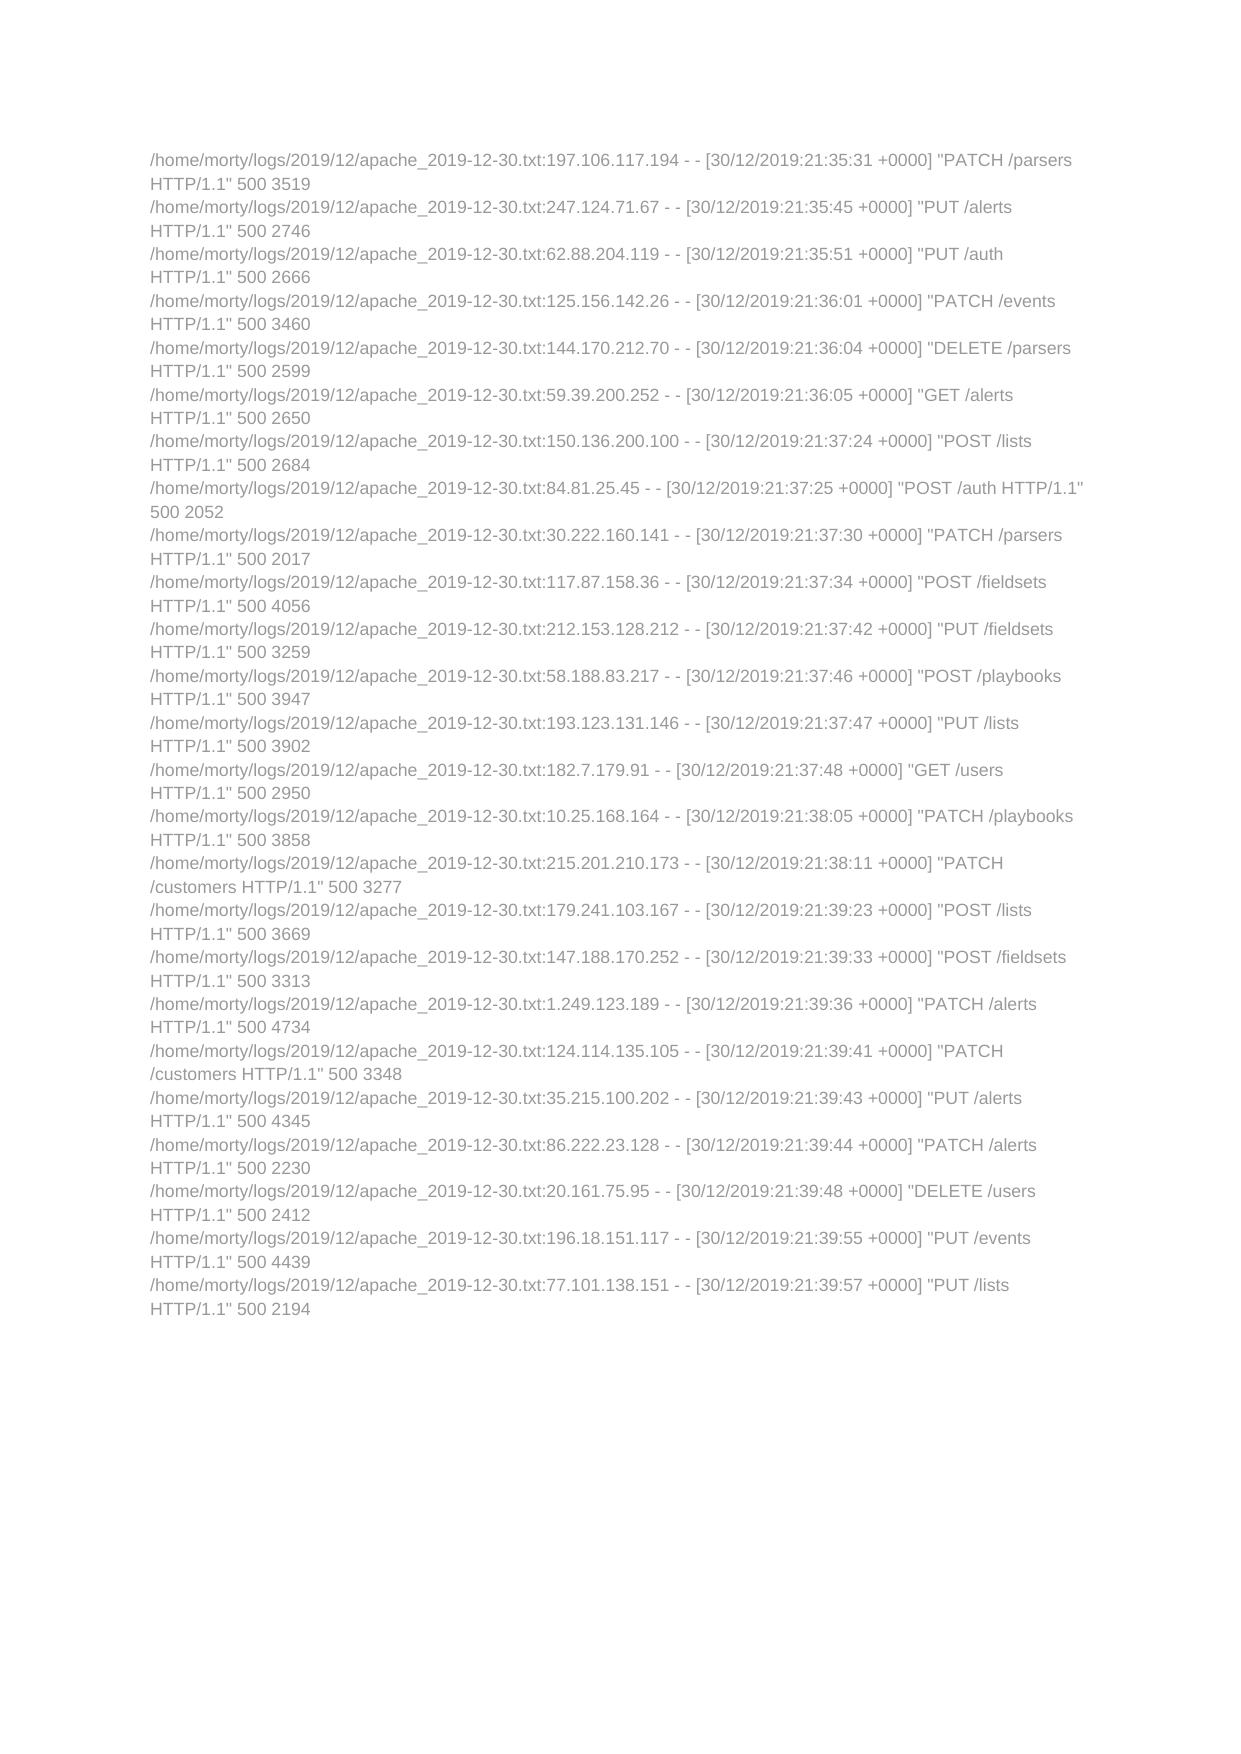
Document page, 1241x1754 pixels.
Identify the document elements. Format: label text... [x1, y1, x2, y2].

text /home/morty/logs/2019/12/apache_2019-12-30.txt:125.156.142.26 - - [30/12/2019:21:36:01 +0000] "PATCH /events HTTP/1.1" 500 3460 [150, 291, 1090, 334]
text /home/morty/logs/2019/12/apache_2019-12-30.txt:20.161.75.95 - - [30/12/2019:21:39:48 +0000] "DELETE /users HTTP/1.1" 500 2412 [150, 1181, 1090, 1225]
text /home/morty/logs/2019/12/apache_2019-12-30.txt:62.88.204.119 - - [30/12/2019:21:35:51 +0000] "PUT /auth HTTP/1.1" 500 2666 [150, 244, 1090, 288]
text /home/morty/logs/2019/12/apache_2019-12-30.txt:117.87.158.36 - - [30/12/2019:21:37:34 +0000] "POST /fieldsets HTTP/1.1" 500 4056 [150, 572, 1090, 616]
text /home/morty/logs/2019/12/apache_2019-12-30.txt:1.249.123.189 - - [30/12/2019:21:39:36 +0000] "PATCH /alerts HTTP/1.1" 500 4734 [150, 994, 1090, 1038]
text /home/morty/logs/2019/12/apache_2019-12-30.txt:179.241.103.167 - - [30/12/2019:21:39:23 +0000] "POST /lists HTTP/1.1" 500 3669 [150, 900, 1090, 944]
text /home/morty/logs/2019/12/apache_2019-12-30.txt:10.25.168.164 - - [30/12/2019:21:38:05 +0000] "PATCH /playbooks HTTP/1.1" 500 3858 [150, 806, 1090, 850]
text /home/morty/logs/2019/12/apache_2019-12-30.txt:182.7.179.91 - - [30/12/2019:21:37:48 +0000] "GET /users HTTP/1.1" 500 2950 [150, 759, 1090, 803]
text /home/morty/logs/2019/12/apache_2019-12-30.txt:86.222.23.128 - - [30/12/2019:21:39:44 +0000] "PATCH /alerts HTTP/1.1" 500 2230 [150, 1134, 1090, 1178]
text /home/morty/logs/2019/12/apache_2019-12-30.txt:30.222.160.141 - - [30/12/2019:21:37:30 +0000] "PATCH /parsers HTTP/1.1" 500 2017 [150, 525, 1090, 569]
text /home/morty/logs/2019/12/apache_2019-12-30.txt:147.188.170.252 - - [30/12/2019:21:39:33 +0000] "POST /fieldsets HTTP/1.1" 500 3313 [150, 947, 1090, 991]
text /home/morty/logs/2019/12/apache_2019-12-30.txt:197.106.117.194 - - [30/12/2019:21:35:31 +0000] "PATCH /parsers HTTP/1.1" 500 3519 [150, 150, 1090, 194]
text /home/morty/logs/2019/12/apache_2019-12-30.txt:212.153.128.212 - - [30/12/2019:21:37:42 +0000] "PUT /fieldsets HTTP/1.1" 500 3259 [150, 619, 1090, 663]
text /home/morty/logs/2019/12/apache_2019-12-30.txt:35.215.100.202 - - [30/12/2019:21:39:43 +0000] "PUT /alerts HTTP/1.1" 500 4345 [150, 1087, 1090, 1131]
text /home/morty/logs/2019/12/apache_2019-12-30.txt:193.123.131.146 - - [30/12/2019:21:37:47 +0000] "PUT /lists HTTP/1.1" 500 3902 [150, 712, 1090, 756]
text /home/morty/logs/2019/12/apache_2019-12-30.txt:58.188.83.217 - - [30/12/2019:21:37:46 +0000] "POST /playbooks HTTP/1.1" 500 3947 [150, 666, 1090, 709]
text /home/morty/logs/2019/12/apache_2019-12-30.txt:59.39.200.252 - - [30/12/2019:21:36:05 +0000] "GET /alerts HTTP/1.1" 500 2650 [150, 384, 1090, 428]
text /home/morty/logs/2019/12/apache_2019-12-30.txt:215.201.210.173 - - [30/12/2019:21:38:11 +0000] "PATCH /customers HTTP/1.1" 500 3277 [150, 853, 1090, 897]
text /home/morty/logs/2019/12/apache_2019-12-30.txt:196.18.151.117 - - [30/12/2019:21:39:55 +0000] "PUT /events HTTP/1.1" 500 4439 [150, 1228, 1090, 1272]
text /home/morty/logs/2019/12/apache_2019-12-30.txt:150.136.200.100 - - [30/12/2019:21:37:24 +0000] "POST /lists HTTP/1.1" 500 2684 [150, 431, 1090, 475]
text /home/morty/logs/2019/12/apache_2019-12-30.txt:77.101.138.151 - - [30/12/2019:21:39:57 +0000] "PUT /lists HTTP/1.1" 500 2194 [150, 1275, 1090, 1319]
text /home/morty/logs/2019/12/apache_2019-12-30.txt:124.114.135.105 - - [30/12/2019:21:39:41 +0000] "PATCH /customers HTTP/1.1" 500 3348 [150, 1041, 1090, 1084]
text /home/morty/logs/2019/12/apache_2019-12-30.txt:144.170.212.70 - - [30/12/2019:21:36:04 +0000] "DELETE /parsers HTTP/1.1" 500 2599 [150, 337, 1090, 381]
text /home/morty/logs/2019/12/apache_2019-12-30.txt:247.124.71.67 - - [30/12/2019:21:35:45 +0000] "PUT /alerts HTTP/1.1" 500 2746 [150, 197, 1090, 241]
text /home/morty/logs/2019/12/apache_2019-12-30.txt:84.81.25.45 - - [30/12/2019:21:37:25 +0000] "POST /auth HTTP/1.1" 500 2052 [150, 478, 1090, 522]
